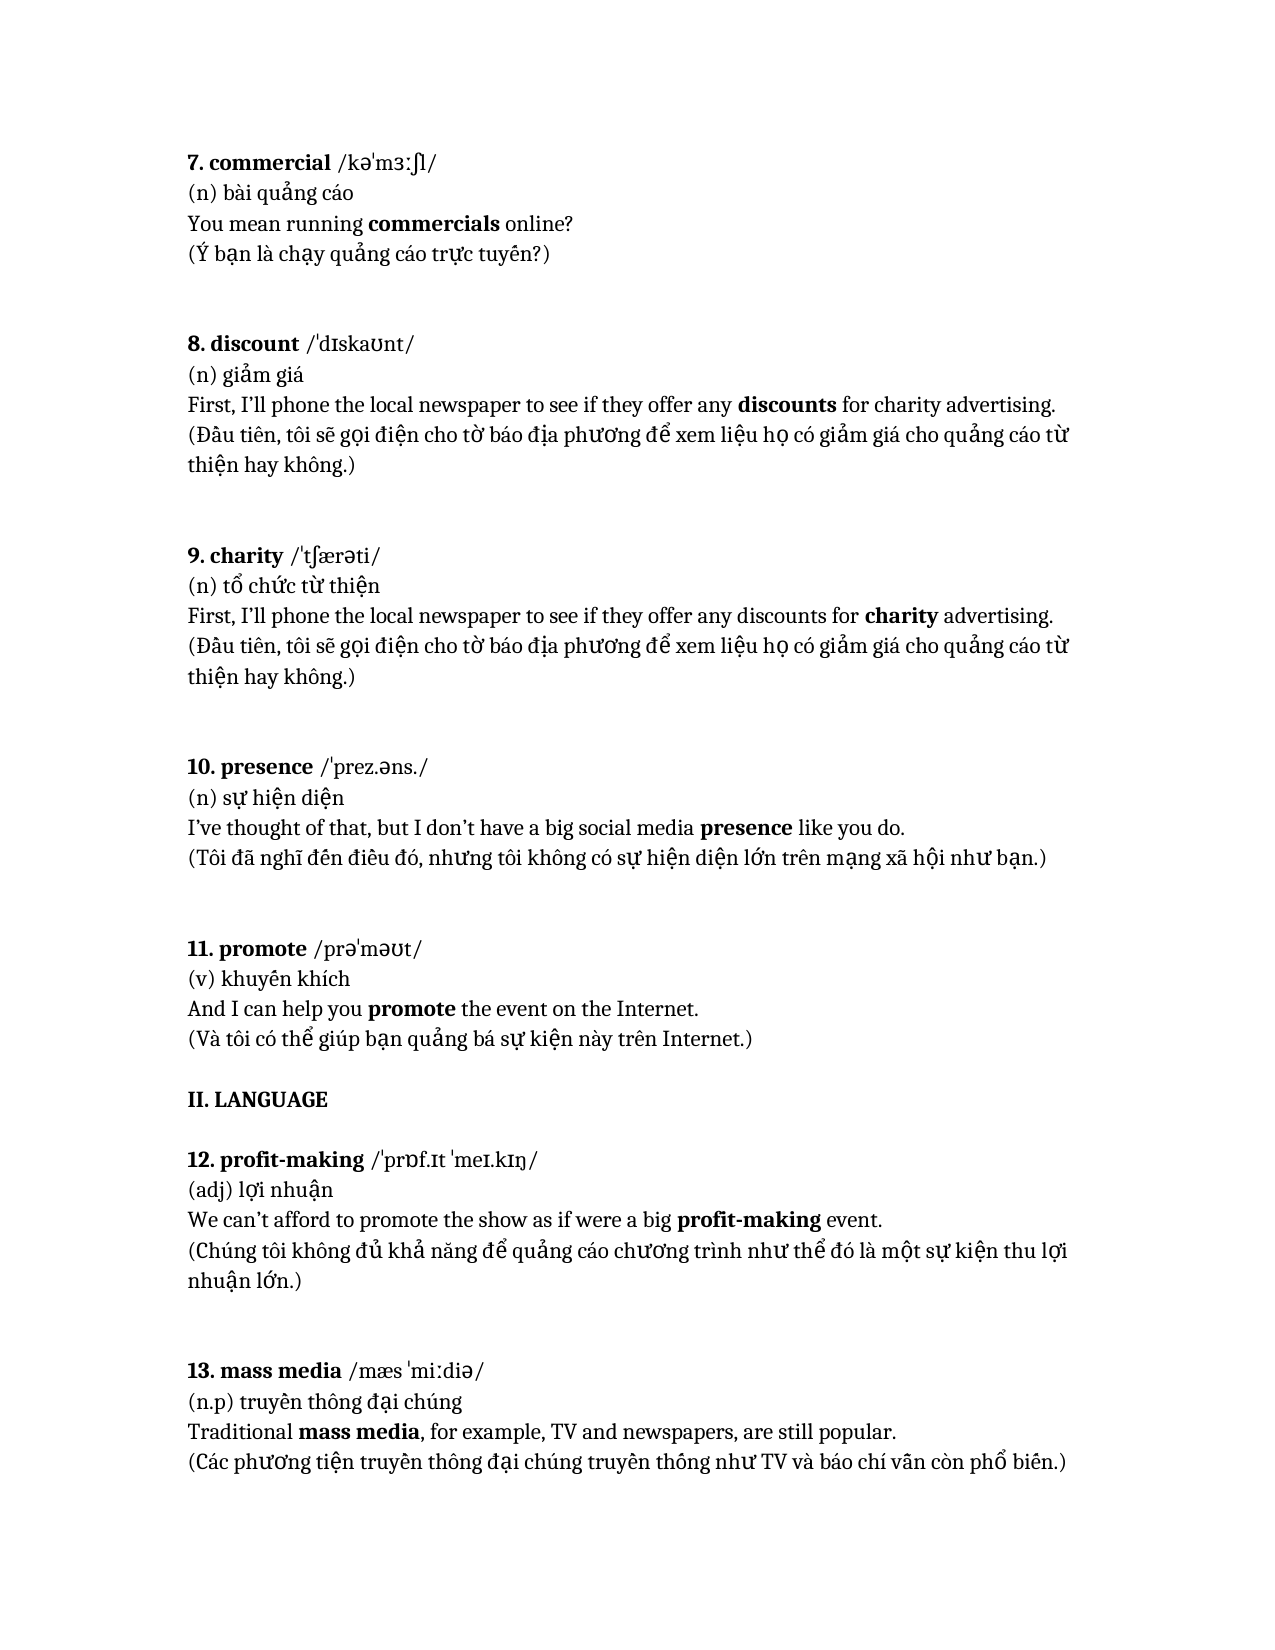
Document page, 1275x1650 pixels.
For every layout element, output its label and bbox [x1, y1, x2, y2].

text [187, 150, 1087, 1475]
